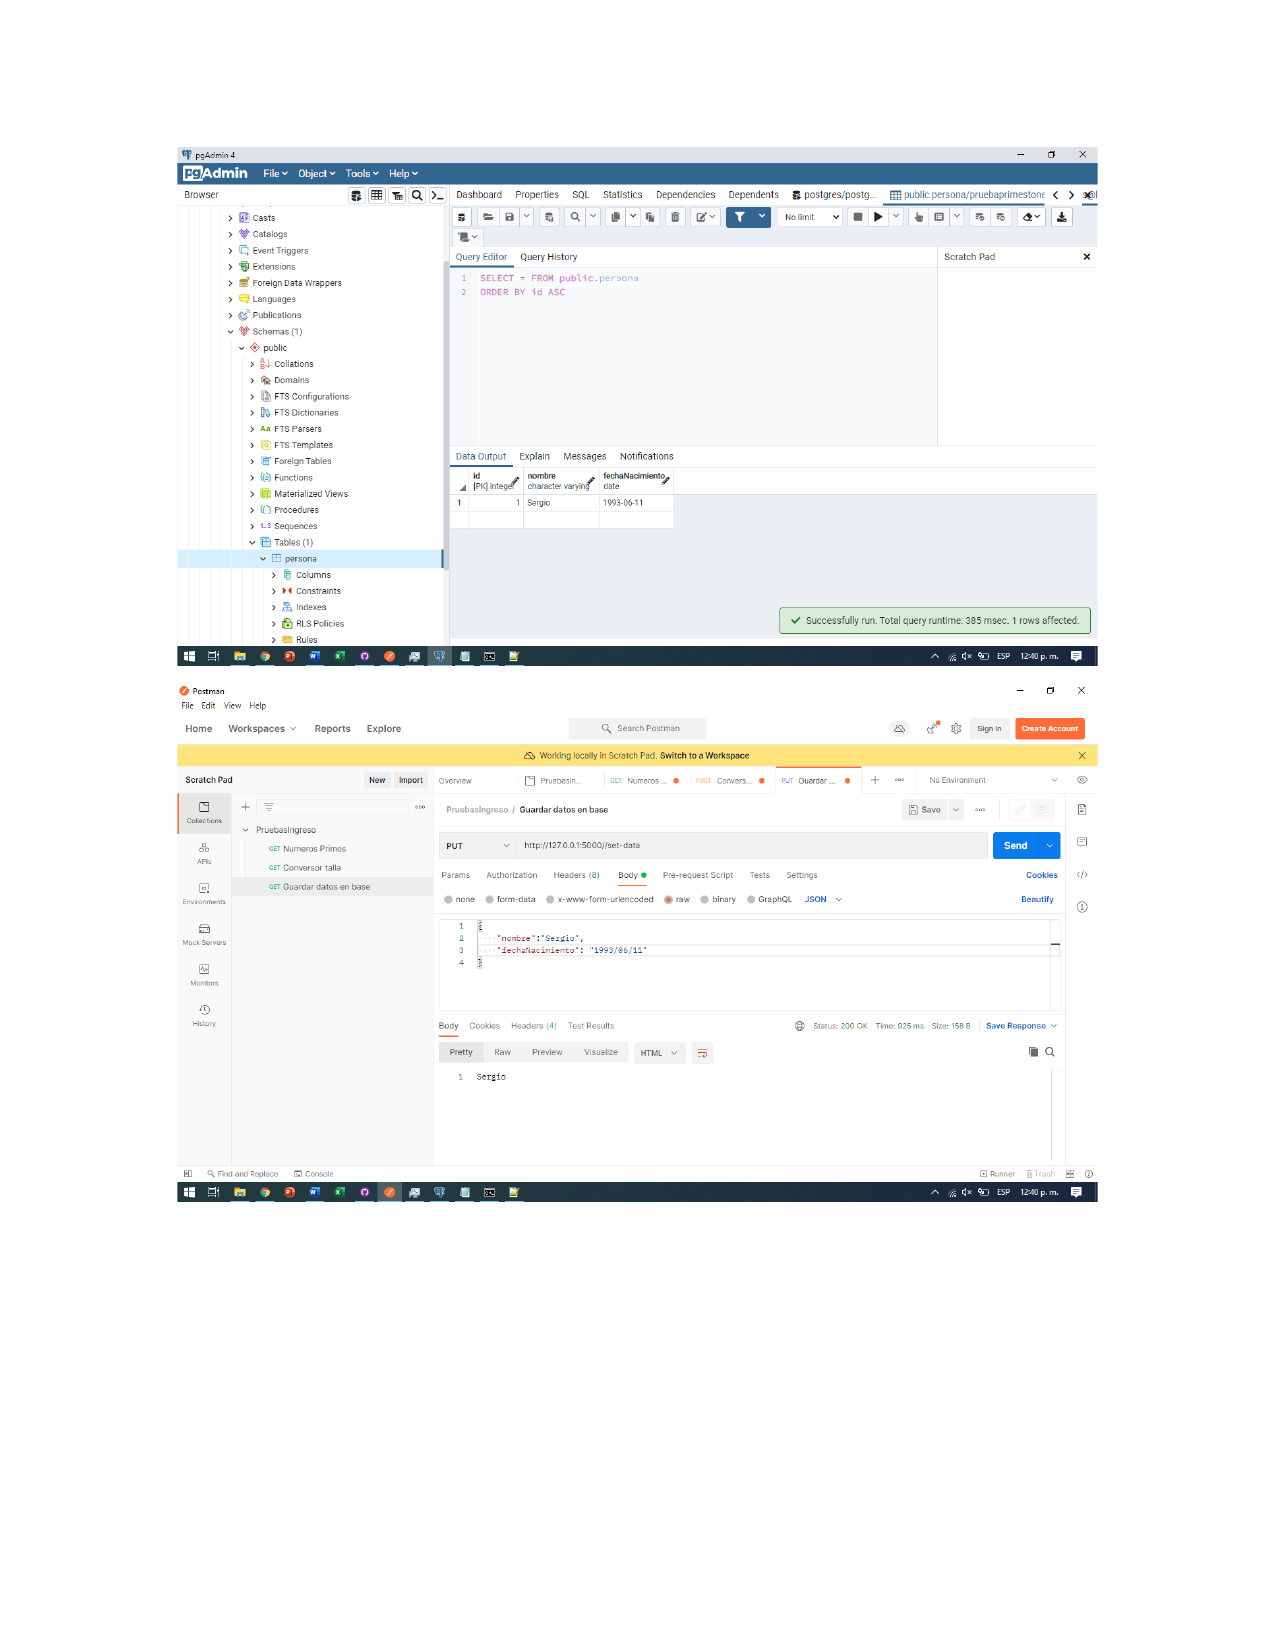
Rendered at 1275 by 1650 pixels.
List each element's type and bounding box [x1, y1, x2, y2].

picture [177, 147, 1098, 666]
picture [177, 684, 1098, 1202]
